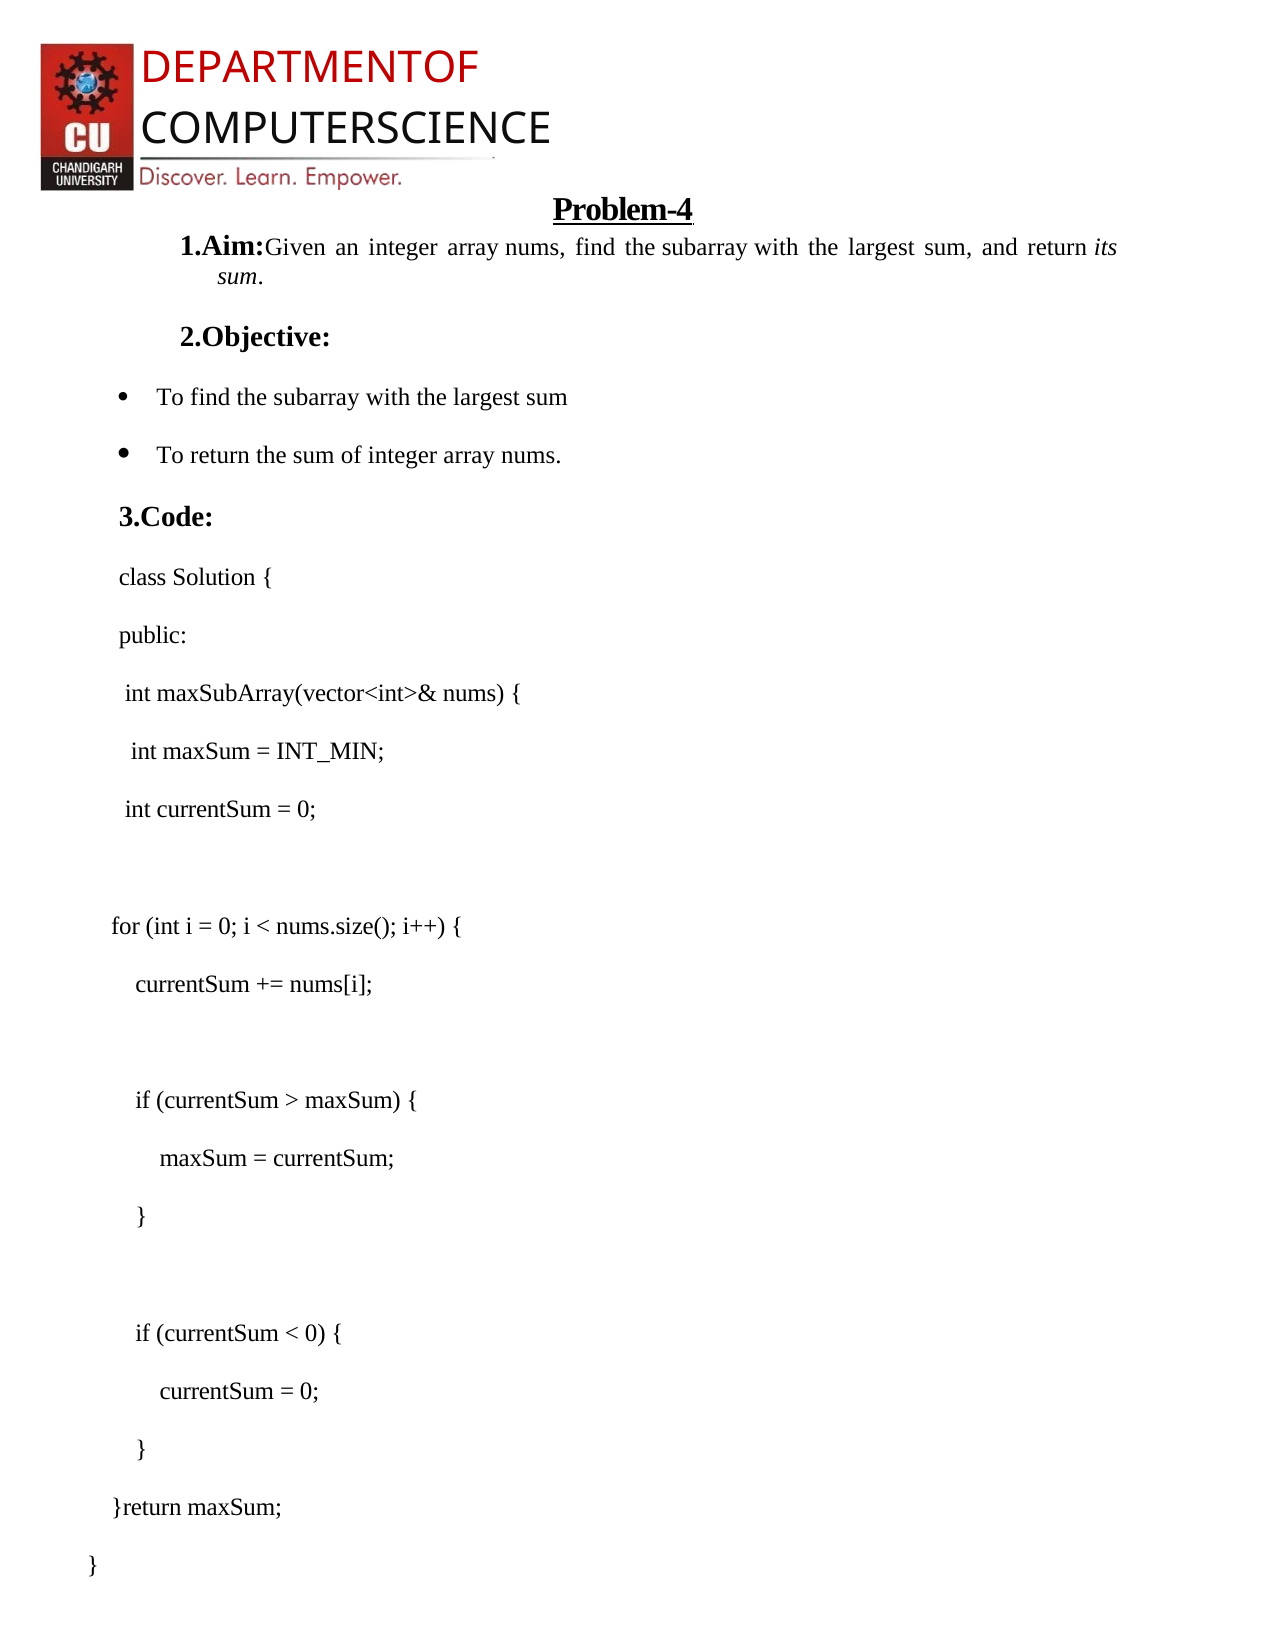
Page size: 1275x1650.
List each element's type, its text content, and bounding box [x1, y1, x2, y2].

subtitle class Solution { [62, 562, 1125, 591]
picture [40, 43, 529, 191]
subtitle int currentSum = 0; [62, 794, 1125, 823]
subtitle Problem-4 [121, 189, 1125, 228]
subtitle 3.Code: [118, 499, 1125, 533]
text 2.Objective: [179, 319, 1117, 352]
subtitle currentSum = 0; [62, 1376, 1125, 1404]
subtitle if (currentSum > maxSum) { [62, 1085, 1125, 1114]
subtitle currentSum += nums[i]; [62, 969, 1125, 998]
subtitle public: [62, 620, 1125, 649]
subtitle To find the subarray with the largest sum [118, 382, 1125, 411]
subtitle int maxSubArray(vector<int>& nums) { [62, 678, 1125, 707]
subtitle int maxSum = INT_MIN; [62, 736, 1125, 765]
subtitle maxSum = currentSum; [62, 1143, 1125, 1172]
subtitle To return the sum of integer array nums. [118, 440, 1125, 470]
text 1.Aim:Given an integer array nums, find the subarray with the largest sum, and return its sum. [179, 228, 1117, 290]
subtitle if (currentSum < 0) { [62, 1318, 1125, 1346]
subtitle } [62, 1550, 1125, 1579]
subtitle } [62, 1201, 1125, 1230]
subtitle for (int i = 0; i < nums.size(); i++) { [62, 911, 1125, 939]
subtitle }return maxSum; [62, 1492, 1125, 1521]
subtitle } [62, 1434, 1125, 1463]
